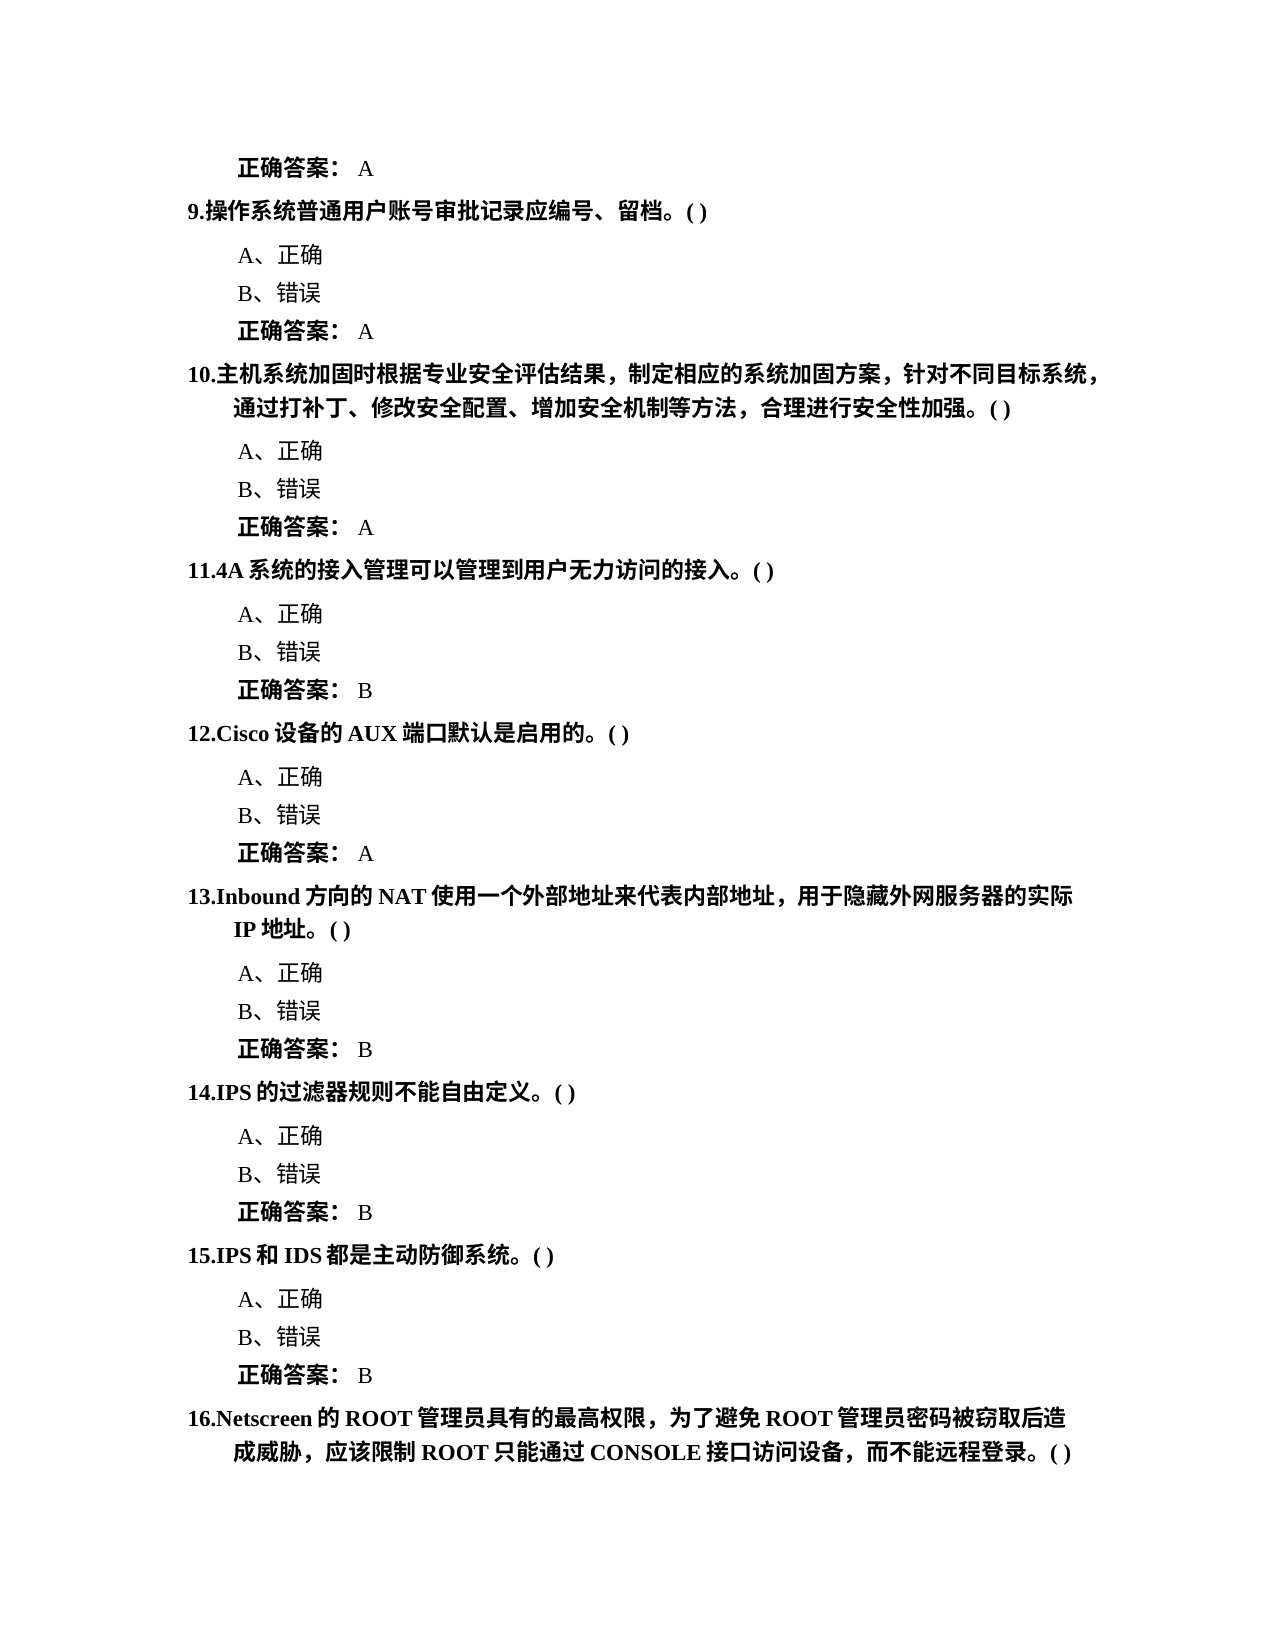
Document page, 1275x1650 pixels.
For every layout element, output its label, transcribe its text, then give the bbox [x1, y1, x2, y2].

text B、错误 [237, 797, 1087, 830]
text A、正确 [237, 433, 1087, 466]
text 正确答案： B [237, 1194, 1087, 1227]
text A、正确 [237, 1280, 1087, 1314]
subtitle 14.IPS的过滤器规则不能自由定义。( ) [187, 1074, 1087, 1107]
text A、正确 [237, 596, 1087, 629]
subtitle 9.操作系统普通用户账号审批记录应编号、留档。( ) [187, 193, 1087, 226]
subtitle 12.Cisco设备的AUX端口默认是启用的。( ) [187, 715, 1087, 748]
text B、错误 [237, 1156, 1087, 1189]
text 正确答案： B [237, 672, 1087, 705]
text B、错误 [237, 275, 1087, 308]
text 正确答案： A [237, 313, 1087, 346]
subtitle 10.主机系统加固时根据专业安全评估结果，制定相应的系统加固方案，针对不同目标系统，通过打补丁、修改安全配置、增加安全机制等方法，合理进行安全性加强。( ) [187, 356, 1087, 423]
text 正确答案： B [237, 1031, 1087, 1064]
text A、正确 [237, 236, 1087, 270]
text A、正确 [237, 758, 1087, 792]
text A、正确 [237, 1117, 1087, 1151]
text B、错误 [237, 1319, 1087, 1352]
text 正确答案： A [237, 835, 1087, 868]
text B、错误 [237, 634, 1087, 667]
text B、错误 [237, 993, 1087, 1026]
subtitle 11.4A系统的接入管理可以管理到用户无力访问的接入。( ) [187, 552, 1087, 586]
text 正确答案： A [237, 150, 1087, 183]
text 正确答案： A [237, 509, 1087, 542]
text B、错误 [237, 471, 1087, 504]
subtitle 16.Netscreen的ROOT管理员具有的最高权限，为了避免ROOT管理员密码被窃取后造成威胁，应该限制ROOT只能通过CONSOLE接口访问设备，而不能远程登录。( ) [187, 1400, 1087, 1467]
subtitle 15.IPS和IDS都是主动防御系统。( ) [187, 1237, 1087, 1270]
text A、正确 [237, 954, 1087, 988]
text 正确答案： B [237, 1357, 1087, 1390]
subtitle 13.Inbound方向的NAT使用一个外部地址来代表内部地址，用于隐藏外网服务器的实际IP地址。( ) [187, 878, 1087, 944]
